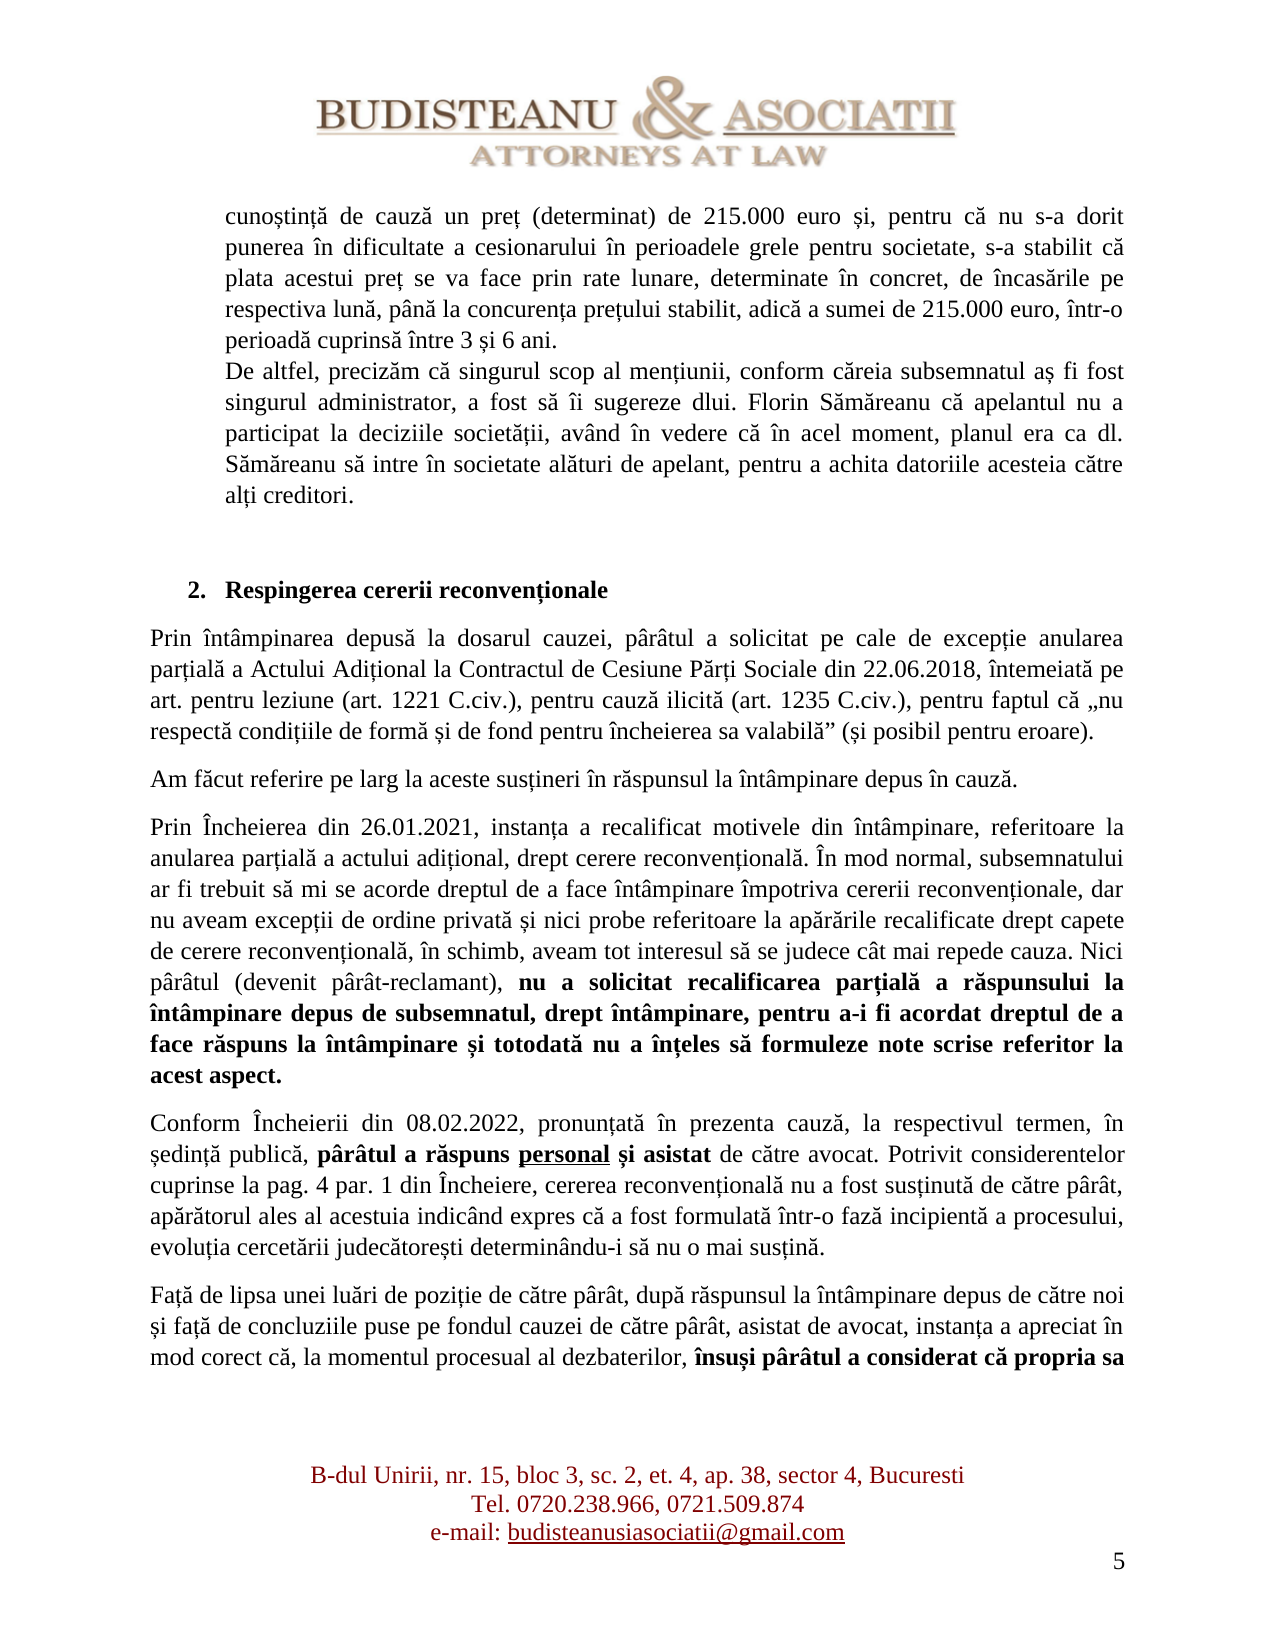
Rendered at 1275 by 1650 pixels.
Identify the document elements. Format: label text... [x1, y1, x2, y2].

picture [269, 75, 1006, 172]
list De altfel, precizăm că singurul scop al mențiunii, conform căreia subsemnatul aș fi fost singurul administrator, a fost să îi sugereze dlui. Florin Sămăreanu că apelantul nu a participat la deciziile societății, având în vedere că în acel moment, planul era ca dl. Sămăreanu să intre în societate alături de apelant, pentru a achita datoriile acesteia către alți creditori. [225, 356, 1125, 509]
list Respingerea cererii reconvenționale [187, 576, 1125, 604]
text Am făcut referire pe larg la aceste susțineri în răspunsul la întâmpinare depus în cauză. [150, 764, 1125, 793]
text Prin întâmpinarea depusă la dosarul cauzei, pârâtul a solicitat pe cale de excepție anularea parțială a Actului Adițional la Contractul de Cesiune Părți Sociale din 22.06.2018, întemeiată pe art. pentru leziune (art. 1221 C.civ.), pentru cauză ilicită (art. 1235 C.civ.), pentru faptul că „nu respectă condițiile de formă și de fond pentru încheierea sa valabilă” (și posibil pentru eroare). [150, 623, 1125, 745]
text Conform Încheierii din 08.02.2022, pronunțată în prezenta cauză, la respectivul termen, în ședință publică, pârâtul a răspuns personal și asistat de către avocat. Potrivit considerentelor cuprinse la pag. 4 par. 1 din Încheiere, cererea reconvențională nu a fost susținută de către pârât, apărătorul ales al acestuia indicând expres că a fost formulată într-o fază incipientă a procesului, evoluția cercetării judecătorești determinându-i să nu o mai susțină. [150, 1108, 1125, 1261]
text Prin Încheierea din 26.01.2021, instanța a recalificat motivele din întâmpinare, referitoare la anularea parțială a actului adițional, drept cerere reconvențională. În mod normal, subsemnatului ar fi trebuit să mi se acorde dreptul de a face întâmpinare împotriva cererii reconvenționale, dar nu aveam excepții de ordine privată și nici probe referitoare la apărările recalificate drept capete de cerere reconvențională, în schimb, aveam tot interesul să se judece cât mai repede cauza. Nici pârâtul (devenit pârât-reclamant), nu a solicitat recalificarea parțială a răspunsului la întâmpinare depus de subsemnatul, drept întâmpinare, pentru a-i fi acordat dreptul de a face răspuns la întâmpinare și totodată nu a înțeles să formuleze note scrise referitor la acest aspect. [150, 812, 1125, 1089]
